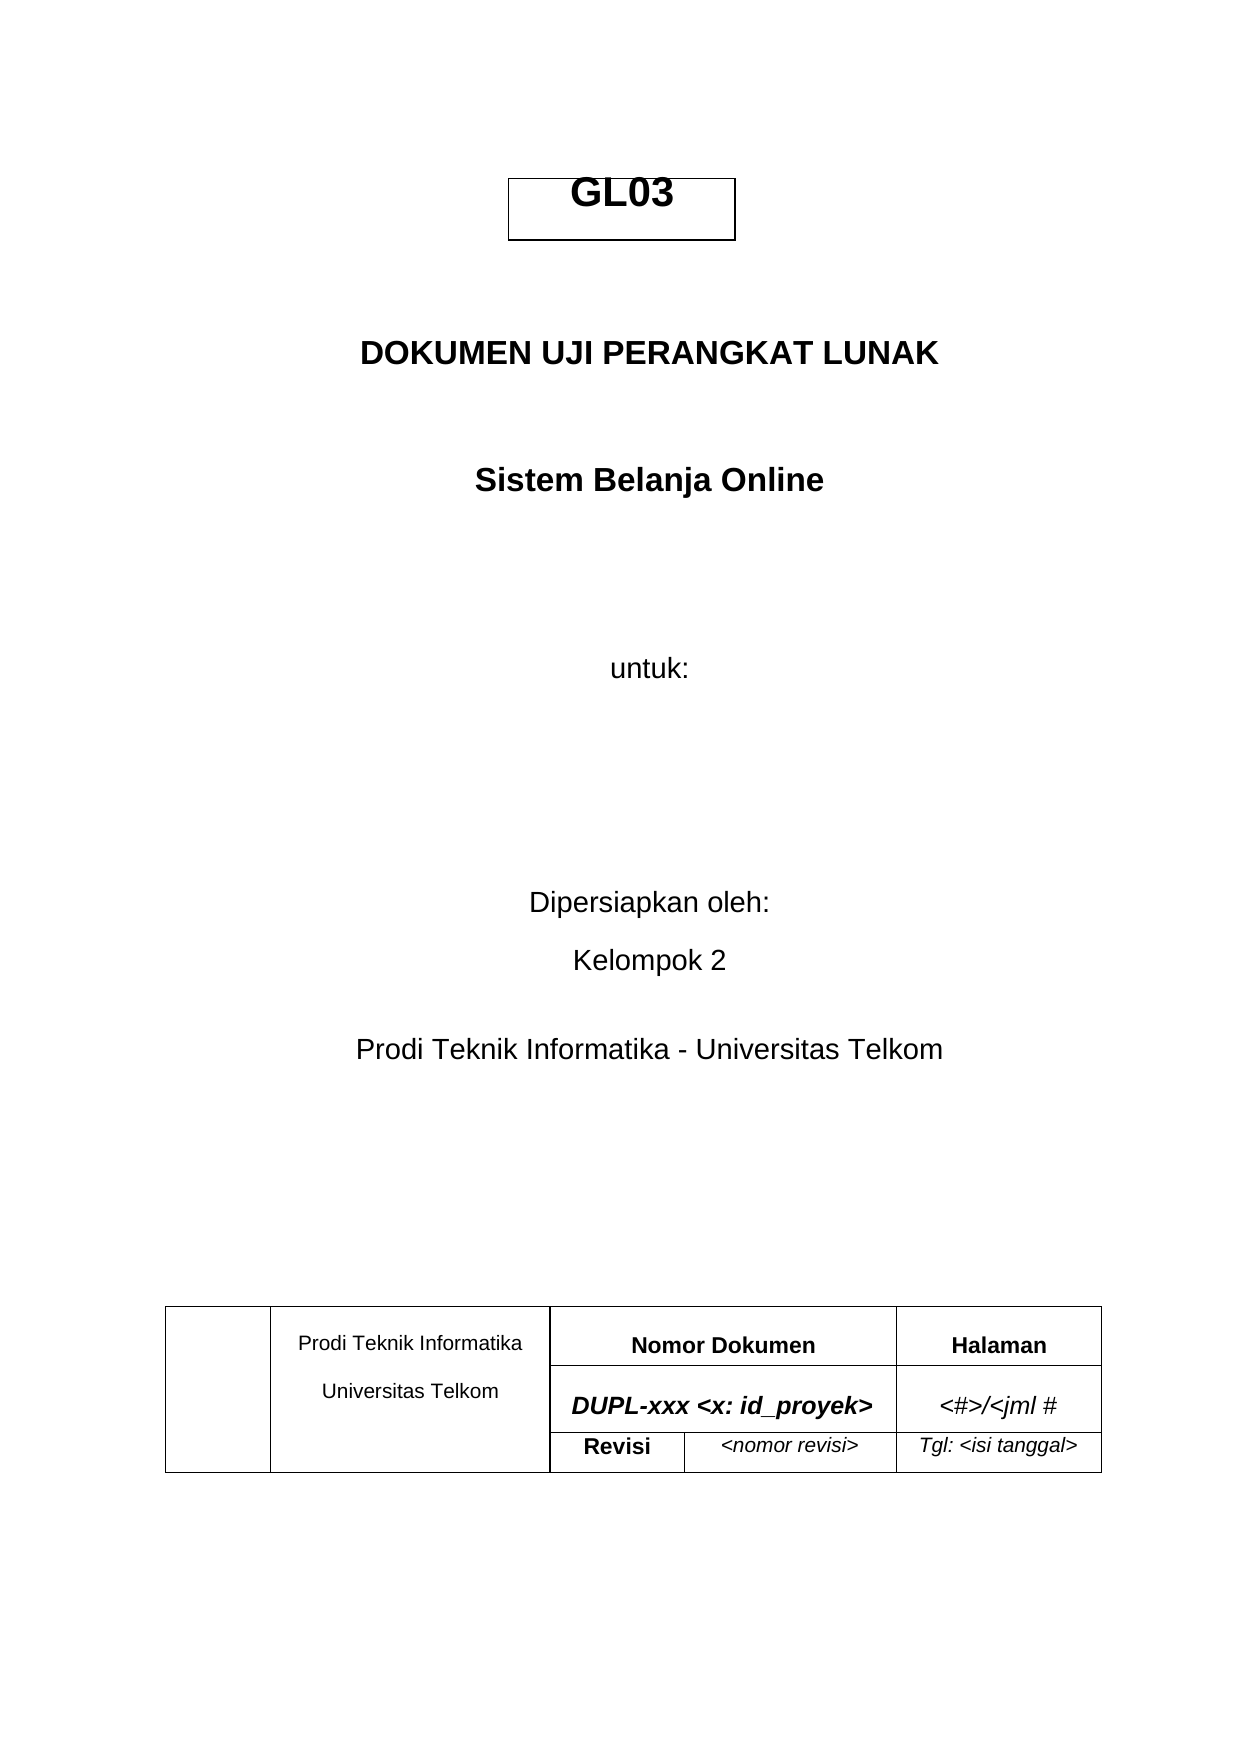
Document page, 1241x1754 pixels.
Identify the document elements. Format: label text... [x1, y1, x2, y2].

table_cell DUPL-xxx <x: id_proyek> [551, 1366, 896, 1432]
text Dipersiapkan oleh: [177, 885, 1122, 918]
table_header Prodi Teknik Informatika Universitas Telkom [271, 1307, 549, 1472]
table_cell <nomor revisi> [685, 1433, 896, 1472]
table_header Nomor Dokumen [551, 1307, 896, 1365]
title Sistem Belanja Online [177, 460, 1122, 499]
table_cell <#>/<jml # [897, 1366, 1101, 1432]
text Prodi Teknik Informatika - Universitas Telkom [177, 1032, 1122, 1066]
table_cell Revisi [551, 1433, 684, 1472]
table_header [166, 1307, 270, 1472]
title Kelompok 2 [177, 943, 1122, 977]
text untuk: [177, 651, 1122, 684]
title DOKUMEN UJI PERANGKAT LUNAK [177, 333, 1122, 372]
table_cell Tgl: <isi tanggal> [897, 1433, 1101, 1472]
table_header Halaman [897, 1307, 1101, 1365]
